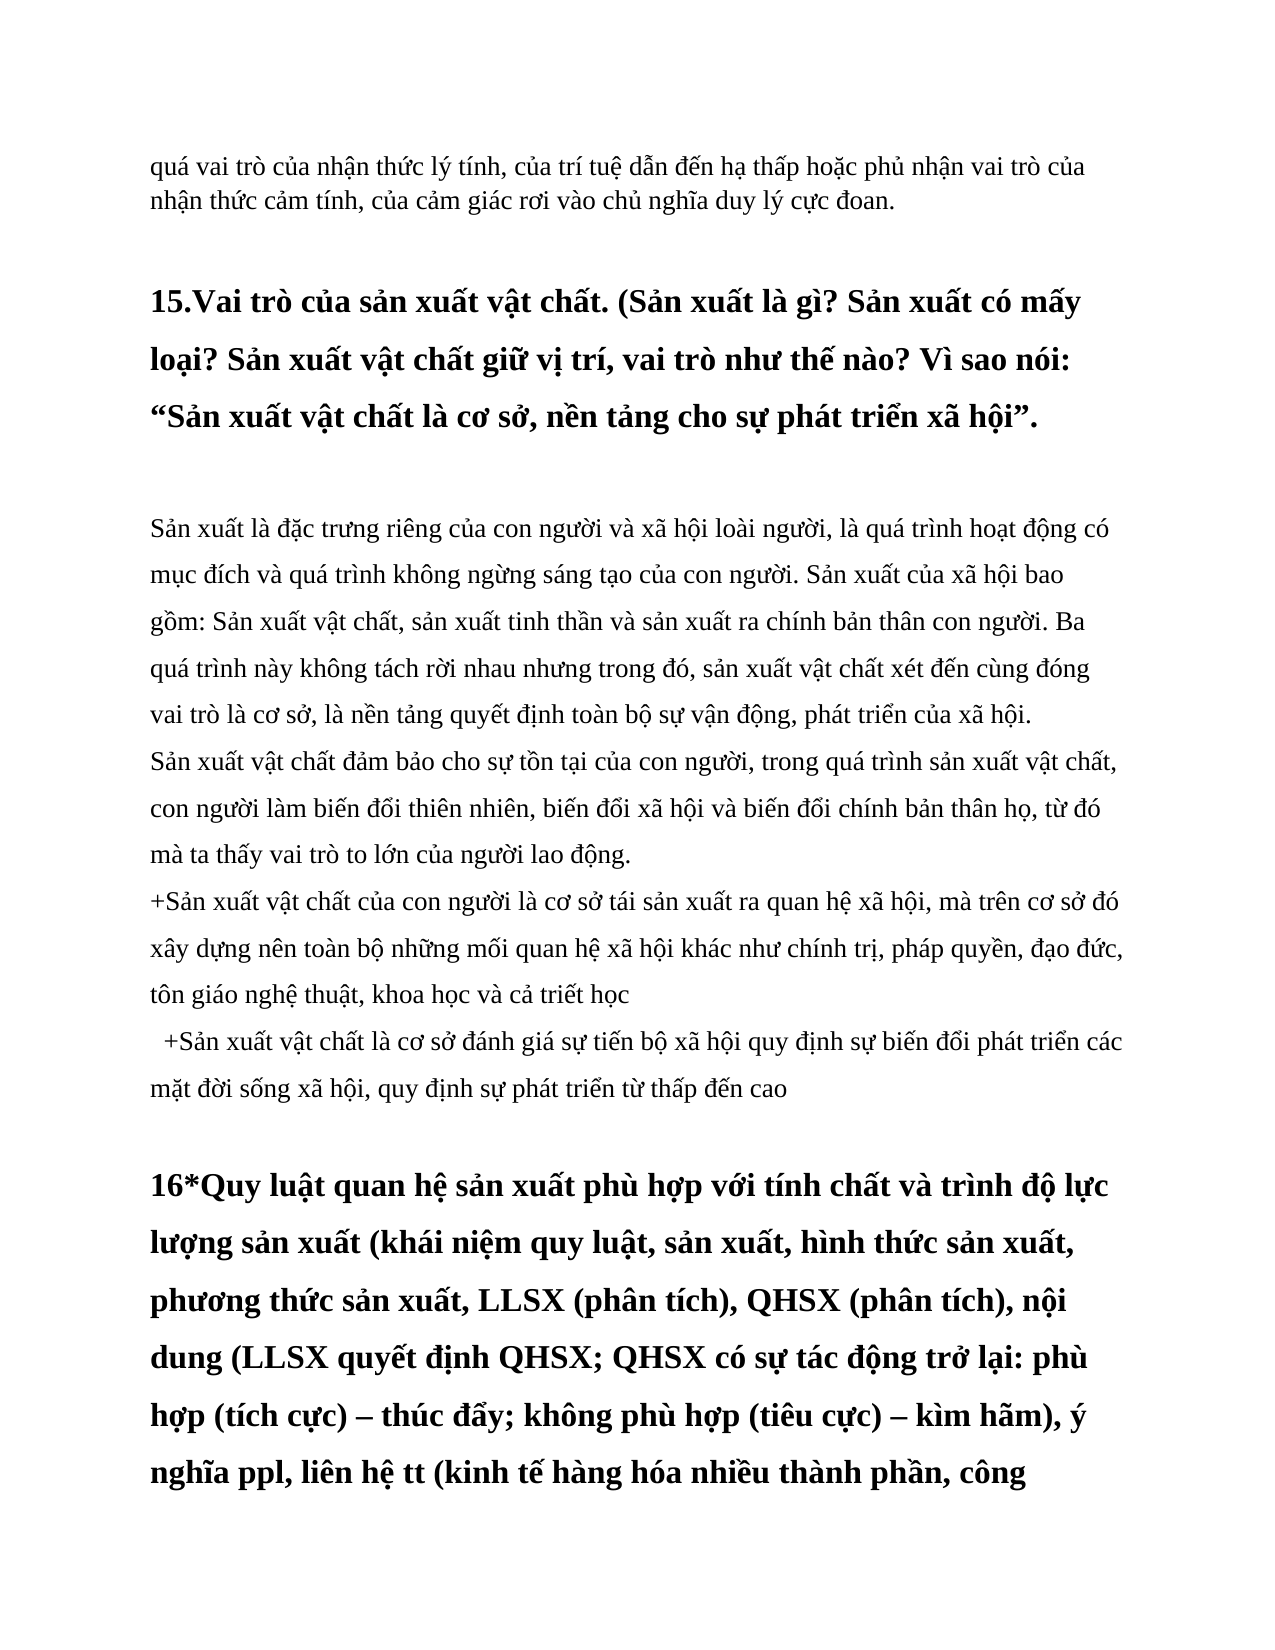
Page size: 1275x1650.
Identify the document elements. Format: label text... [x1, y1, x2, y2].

list Sản xuất vật chất đảm bảo cho sự tồn tại của con người, trong quá trình sản xuất vật chất, con người làm biến đổi thiên nhiên, biến đổi xã hội và biến đổi chính bản thân họ, từ đó mà ta thấy vai trò to lớn của người lao động. [150, 745, 1125, 869]
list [150, 1165, 1125, 1491]
list +Sản xuất vật chất của con người là cơ sở tái sản xuất ra quan hệ xã hội, mà trên cơ sở đó xây dựng nên toàn bộ những mối quan hệ xã hội khác như chính trị, pháp quyền, đạo đức, tôn giáo nghệ thuật, khoa học và cả triết học [150, 885, 1125, 1009]
list Sản xuất là đặc trưng riêng của con người và xã hội loài người, là quá trình hoạt động có mục đích và quá trình không ngừng sáng tạo của con người. Sản xuất của xã hội bao gồm: Sản xuất vật chất, sản xuất tinh thần và sản xuất ra chính bản thân con người. Ba quá trình này không tách rời nhau nhưng trong đó, sản xuất vật chất xét đến cùng đóng vai trò là cơ sở, là nền tảng quyết định toàn bộ sự vận động, phát triển của xã hội. [150, 512, 1125, 729]
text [150, 150, 1125, 215]
list 15.Vai trò của sản xuất vật chất. (Sản xuất là gì? Sản xuất có mấy loại? Sản xuất vật chất giữ vị trí, vai trò như thế nào? Vì sao nói: “Sản xuất vật chất là cơ sở, nền tảng cho sự phát triển xã hội”. [150, 282, 1125, 435]
list +Sản xuất vật chất là cơ sở đánh giá sự tiến bộ xã hội quy định sự biến đổi phát triển các mặt đời sống xã hội, quy định sự phát triển từ thấp đến cao [150, 1025, 1125, 1103]
